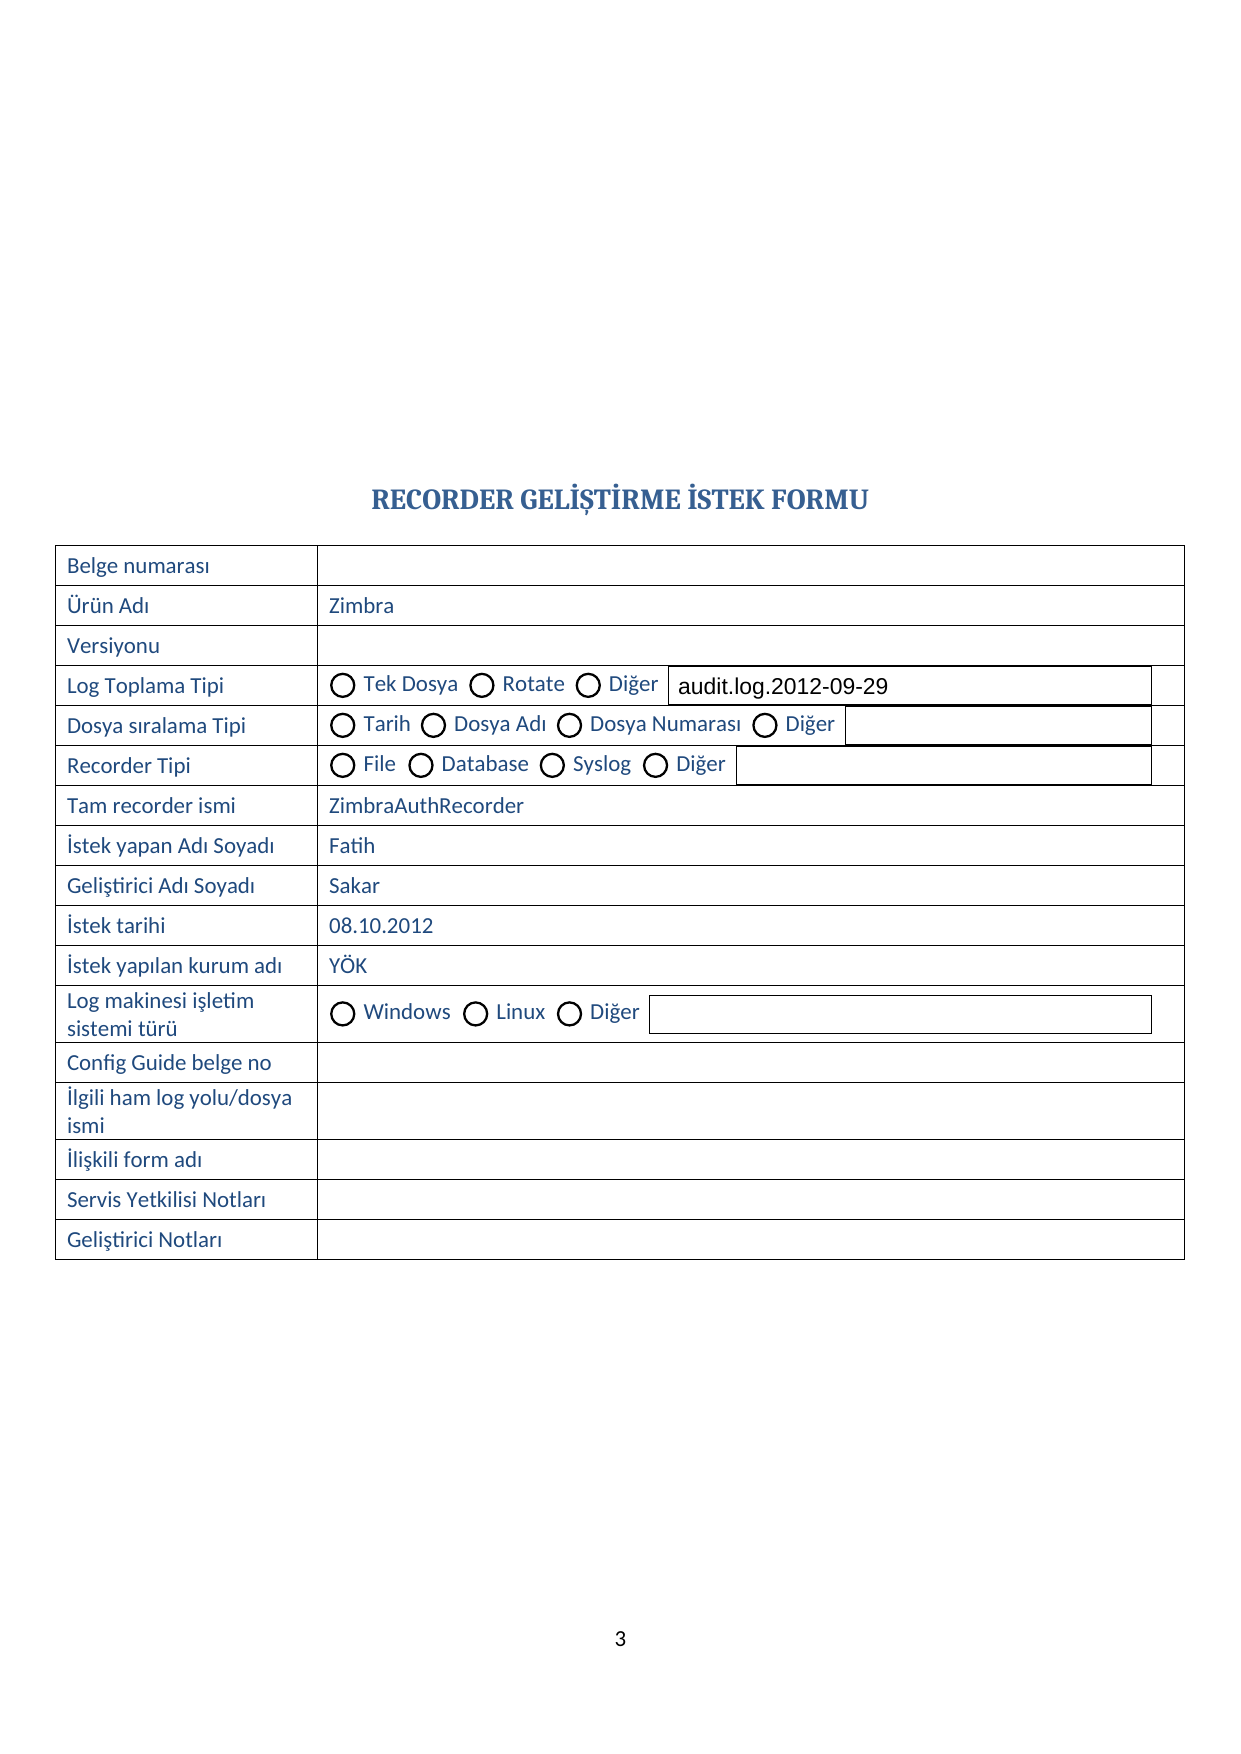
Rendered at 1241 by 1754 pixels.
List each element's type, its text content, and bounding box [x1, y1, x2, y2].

table_cell İlgili ham log yolu/dosya ismi [56, 1083, 317, 1139]
table_cell Zimbra [318, 586, 1184, 625]
table_cell [318, 1083, 1184, 1139]
table_cell [318, 1043, 1184, 1082]
table_cell [318, 666, 668, 705]
table_cell Geliştirici Notları [56, 1220, 317, 1259]
table_cell Servis Yetkilisi Notları [56, 1180, 317, 1219]
table_cell 08.10.2012 [318, 906, 1184, 945]
table_cell [318, 986, 1184, 1042]
table_cell Log makinesi işletim sistemi türü [56, 986, 317, 1042]
table_cell [1152, 666, 1184, 705]
table_cell Geliştirici Adı Soyadı [56, 866, 317, 905]
table_cell [318, 746, 736, 785]
table_cell Log Toplama Tipi [56, 666, 317, 705]
table_cell [318, 1140, 1184, 1179]
table_cell YÖK [318, 946, 1184, 985]
table_cell [318, 1180, 1184, 1219]
table_cell Sakar [318, 866, 1184, 905]
table_cell Recorder Tipi [56, 746, 317, 785]
table_cell İstek yapan Adı Soyadı [56, 826, 317, 865]
table_cell [318, 626, 1184, 665]
table_cell [1152, 706, 1184, 745]
table_cell Tam recorder ismi [56, 786, 317, 825]
table_cell İstek tarihi [56, 906, 317, 945]
table_cell İlişkili form adı [56, 1140, 317, 1179]
table_cell ZimbraAuthRecorder [318, 786, 1184, 825]
table_header Belge numarası [56, 546, 317, 585]
table_cell Config Guide belge no [56, 1043, 317, 1082]
subtitle RECORDER GELİŞTİRME İSTEK FORMU [148, 483, 1093, 517]
table_cell Dosya sıralama Tipi [56, 706, 317, 745]
table_cell [318, 1220, 1184, 1259]
table_cell [1152, 746, 1184, 785]
table_header [318, 546, 1184, 585]
table_cell Ürün Adı [56, 586, 317, 625]
table_cell Versiyonu [56, 626, 317, 665]
table_cell İstek yapılan kurum adı [56, 946, 317, 985]
table_cell [318, 706, 845, 745]
table_cell Fatih [318, 826, 1184, 865]
